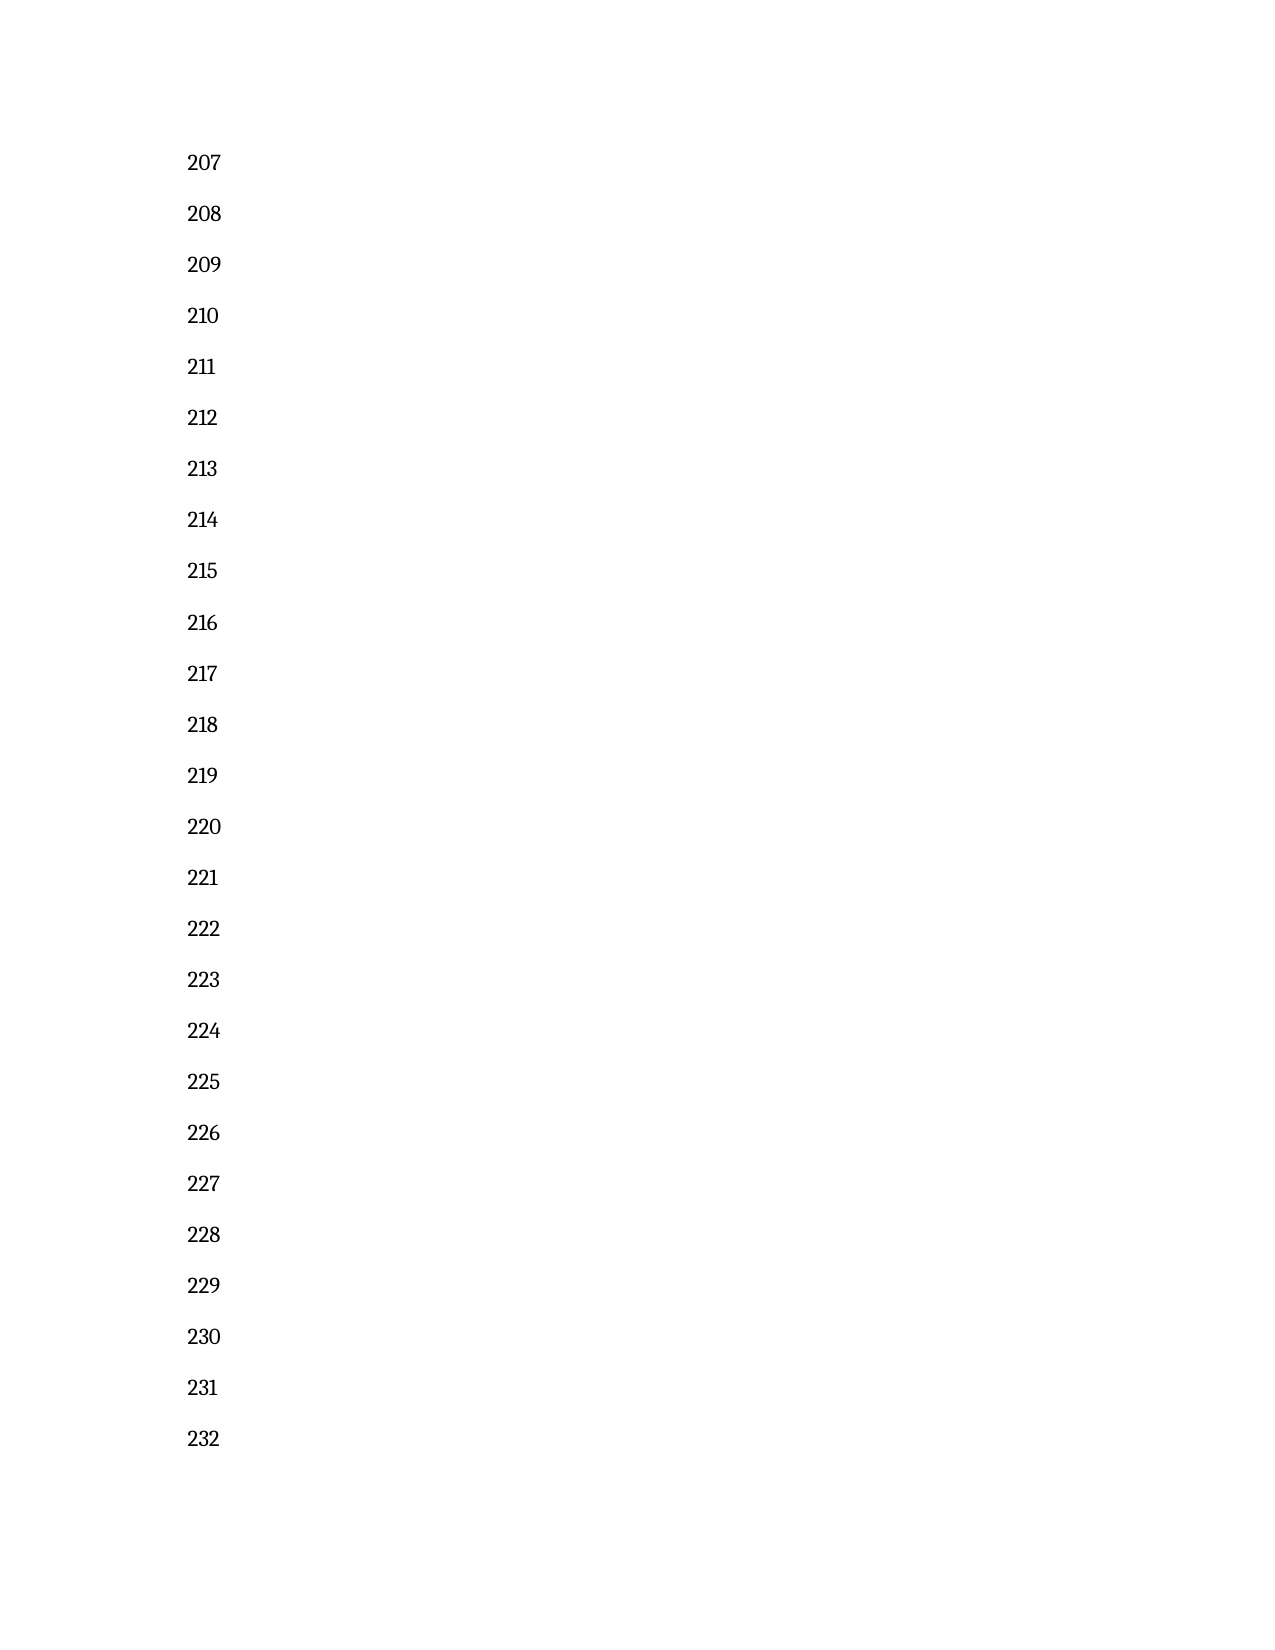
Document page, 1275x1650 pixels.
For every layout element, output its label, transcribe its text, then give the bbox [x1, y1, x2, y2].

text 221 [187, 864, 1087, 891]
text 212 [187, 405, 1087, 432]
text 225 [187, 1069, 1087, 1095]
text 210 [187, 303, 1087, 329]
text 226 [187, 1120, 1087, 1146]
text 217 [187, 660, 1087, 687]
text 209 [187, 252, 1087, 278]
text 231 [187, 1375, 1087, 1401]
text 228 [187, 1222, 1087, 1248]
text 216 [187, 609, 1087, 636]
text 229 [187, 1273, 1087, 1299]
text 215 [187, 558, 1087, 585]
text 211 [187, 354, 1087, 381]
text 213 [187, 456, 1087, 483]
text 232 [187, 1426, 1087, 1452]
text 218 [187, 711, 1087, 738]
text 227 [187, 1171, 1087, 1197]
text 220 [187, 813, 1087, 840]
text 214 [187, 507, 1087, 534]
text 223 [187, 967, 1087, 993]
text 219 [187, 762, 1087, 789]
text 208 [187, 201, 1087, 227]
text 207 [187, 150, 1087, 176]
text 224 [187, 1018, 1087, 1044]
text 222 [187, 916, 1087, 942]
text 230 [187, 1324, 1087, 1350]
